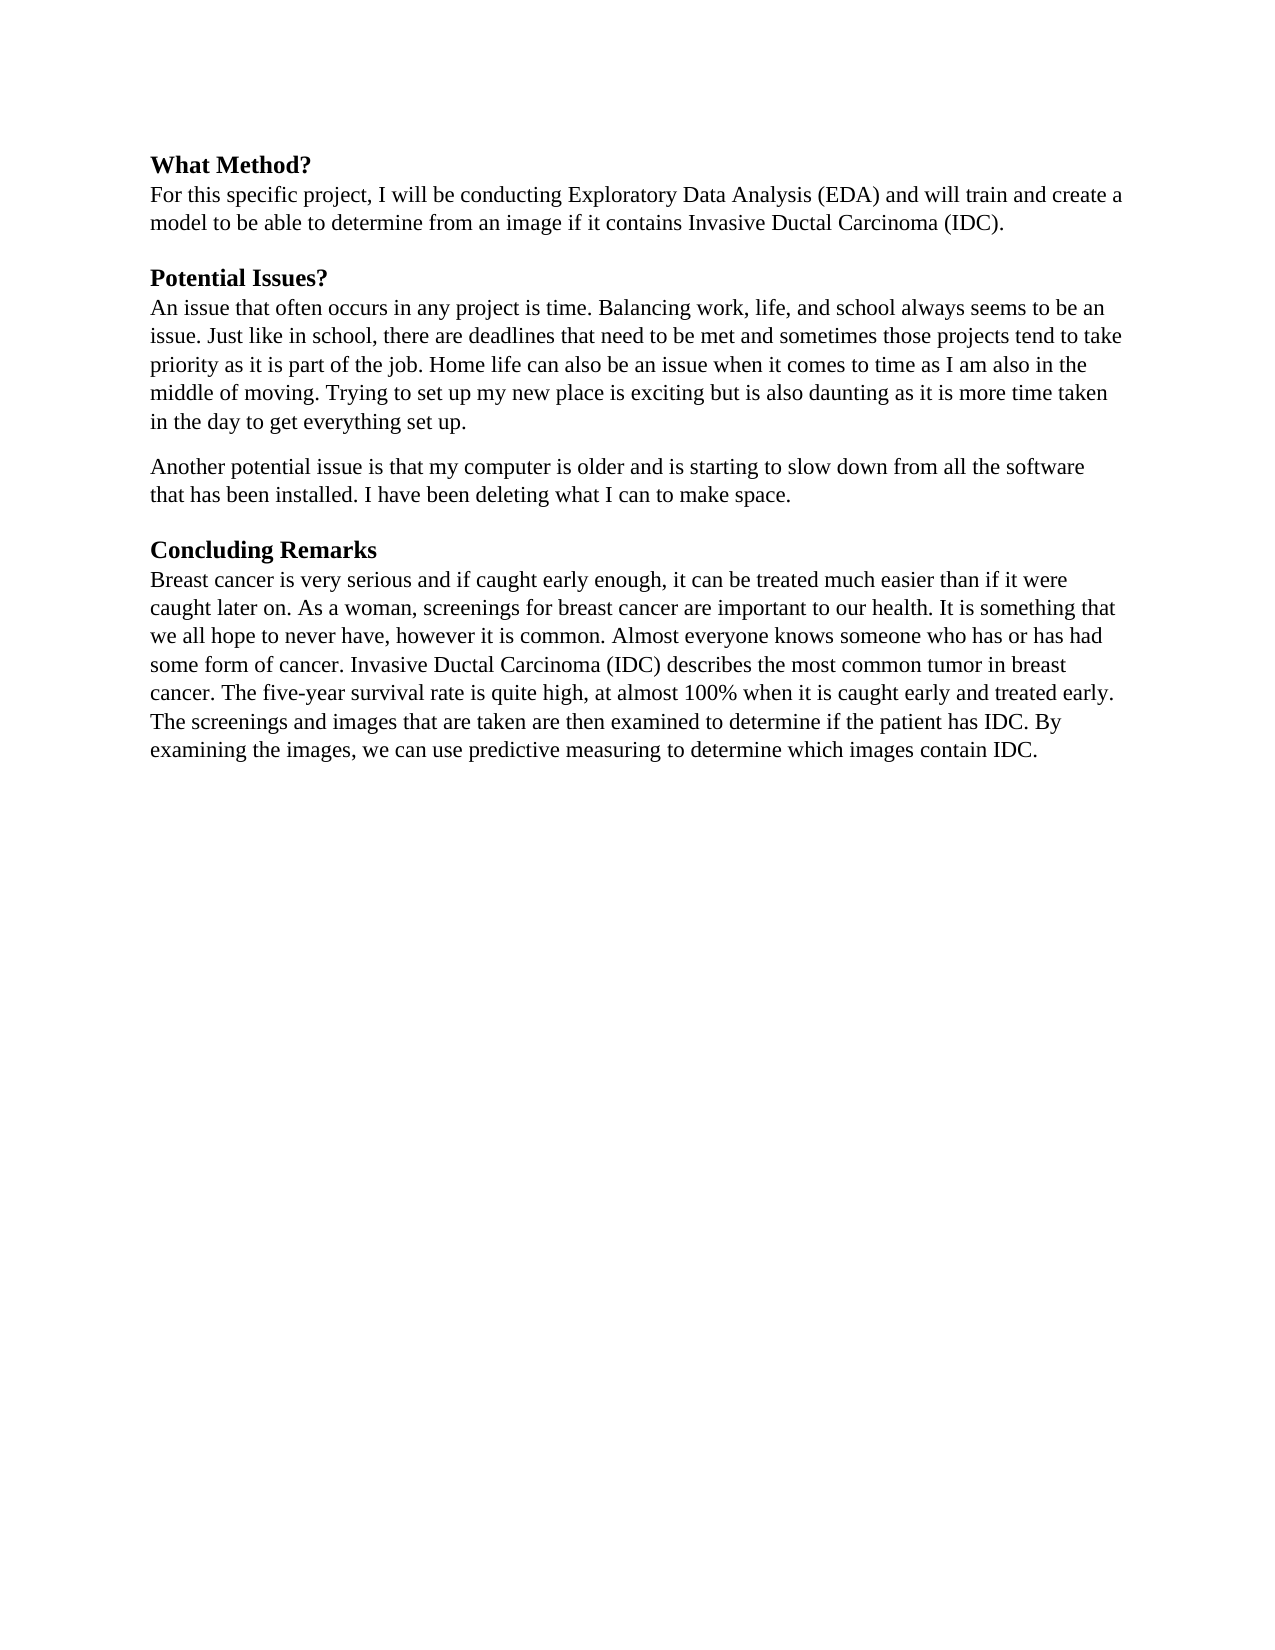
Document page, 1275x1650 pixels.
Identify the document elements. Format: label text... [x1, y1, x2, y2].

subtitle Potential Issues? [150, 263, 1125, 292]
text For this specific project, I will be conducting Exploratory Data Analysis (EDA) and will train and create a model to be able to determine from an image if it contains Invasive Ductal Carcinoma (IDC). [150, 181, 1125, 236]
text An issue that often occurs in any project is time. Balancing work, life, and school always seems to be an issue. Just like in school, there are deadlines that need to be met and sometimes those projects tend to take priority as it is part of the job. Home life can also be an issue when it comes to time as I am also in the middle of moving. Trying to set up my new place is exciting but is also daunting as it is more time taken in the day to get everything set up. [150, 294, 1125, 434]
text Another potential issue is that my computer is older and is starting to slow down from all the software that has been installed. I have been deleting what I can to make space. [150, 453, 1125, 508]
text Breast cancer is very serious and if caught early enough, it can be treated much easier than if it were caught later on. As a woman, screenings for breast cancer are important to our health. It is something that we all hope to never have, however it is common. Almost everyone knows someone who has or has had some form of cancer. Invasive Ductal Carcinoma (IDC) describes the most common tumor in breast cancer. The five-year survival rate is quite high, at almost 100% when it is caught early and treated early. The screenings and images that are taken are then examined to determine if the patient has IDC. By examining the images, we can use predictive measuring to determine which images contain IDC. [150, 566, 1125, 763]
subtitle What Method? [150, 150, 1125, 179]
subtitle Concluding Remarks [150, 535, 1125, 563]
